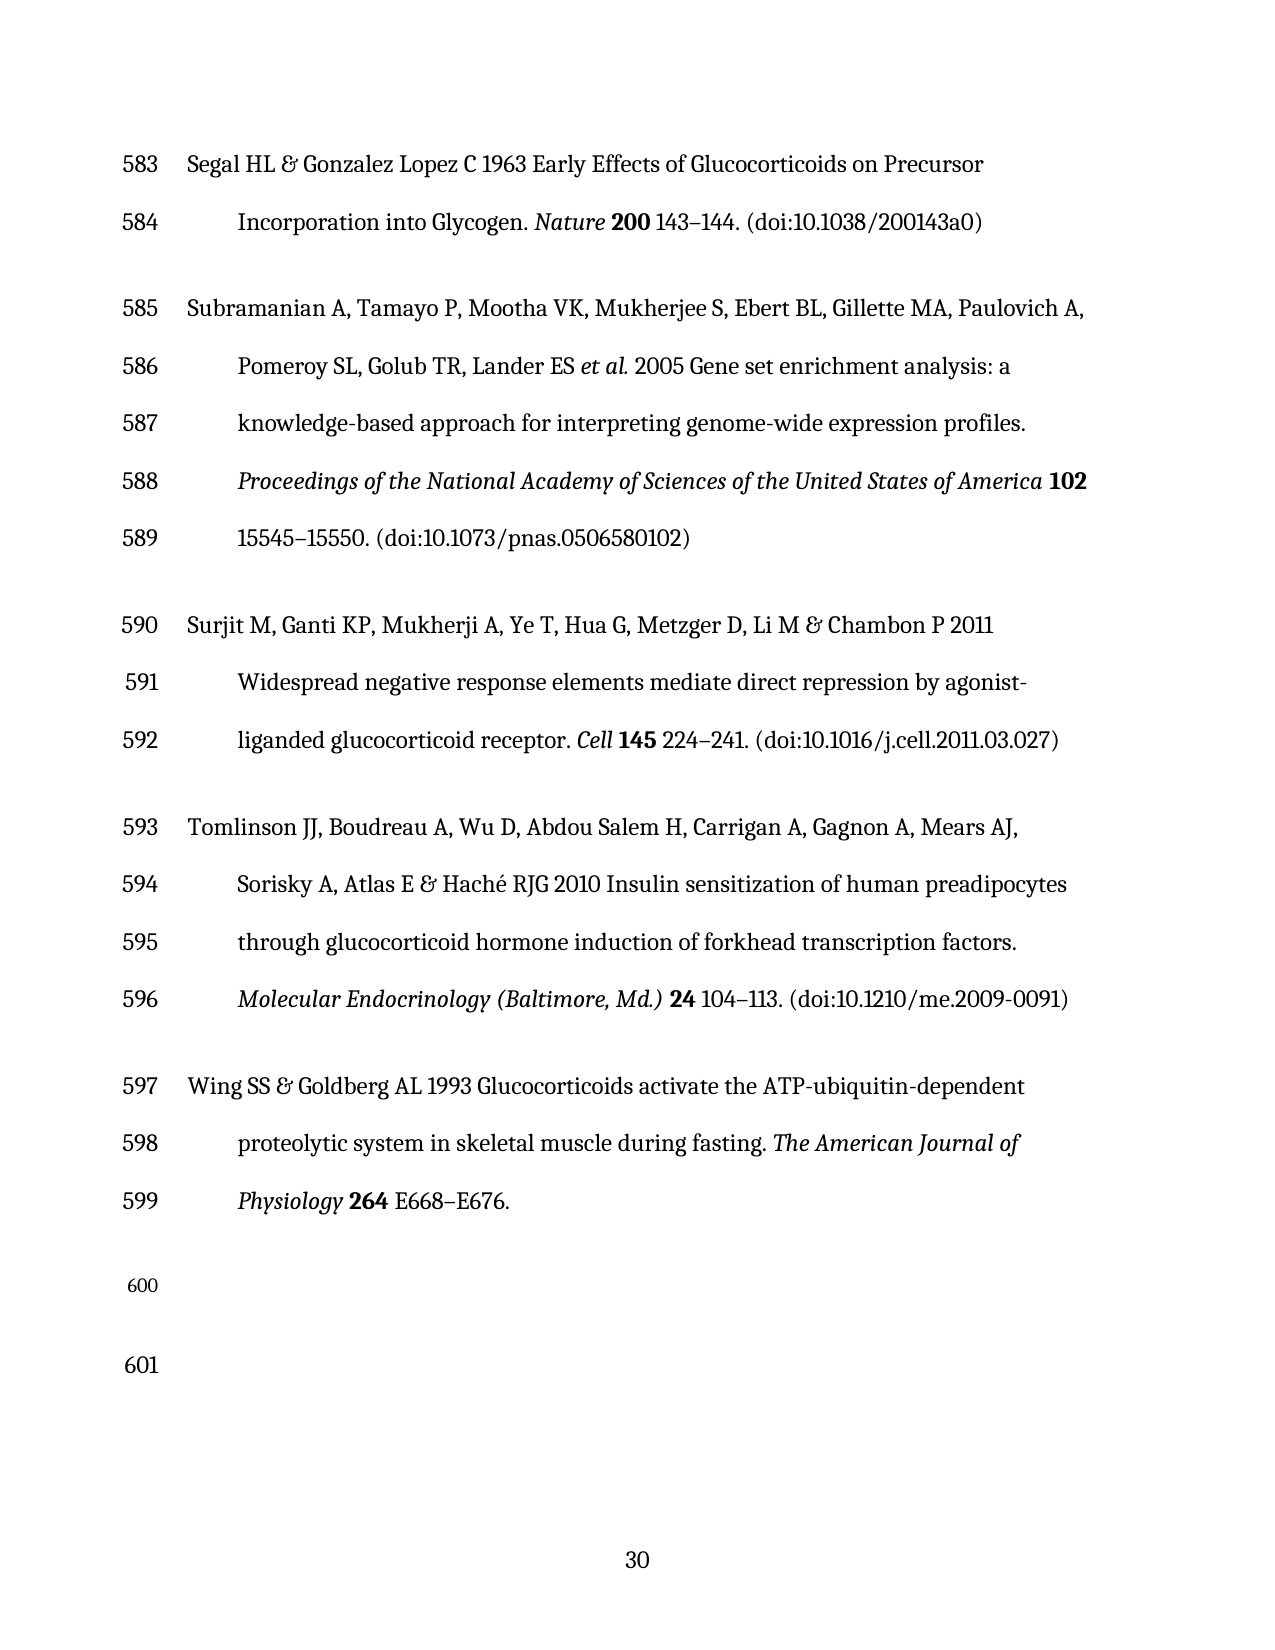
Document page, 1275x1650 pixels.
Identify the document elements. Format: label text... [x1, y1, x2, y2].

text Subramanian A, Tamayo P, Mootha VK, Mukherjee S, Ebert BL, Gillette MA, Paulovich A, Pomeroy SL, Golub TR, Lander ES et al. 2005 Gene set enrichment analysis: a knowledge-based approach for interpreting genome-wide expression profiles. Proceedings of the National Academy of Sciences of the United States of America 102 15545–15550. (doi:10.1073/pnas.0506580102) [187, 294, 1087, 553]
text Segal HL & Gonzalez Lopez C 1963 Early Effects of Glucocorticoids on Precursor Incorporation into Glycogen. Nature 200 143–144. (doi:10.1038/200143a0) [187, 150, 1087, 236]
text Tomlinson JJ, Boudreau A, Wu D, Abdou Salem H, Carrigan A, Gagnon A, Mears AJ, Sorisky A, Atlas E & Haché RJG 2010 Insulin sensitization of human preadipocytes through glucocorticoid hormone induction of forkhead transcription factors. Molecular Endocrinology (Baltimore, Md.) 24 104–113. (doi:10.1210/me.2009-0091) [187, 812, 1087, 1014]
text Wing SS & Goldberg AL 1993 Glucocorticoids activate the ATP-ubiquitin-dependent proteolytic system in skeletal muscle during fasting. The American Journal of Physiology 264 E668–E676. [187, 1072, 1087, 1215]
text Surjit M, Ganti KP, Mukherji A, Ye T, Hua G, Metzger D, Li M & Chambon P 2011 Widespread negative response elements mediate direct repression by agonist-liganded glucocorticoid receptor. Cell 145 224–241. (doi:10.1016/j.cell.2011.03.027) [187, 611, 1087, 754]
